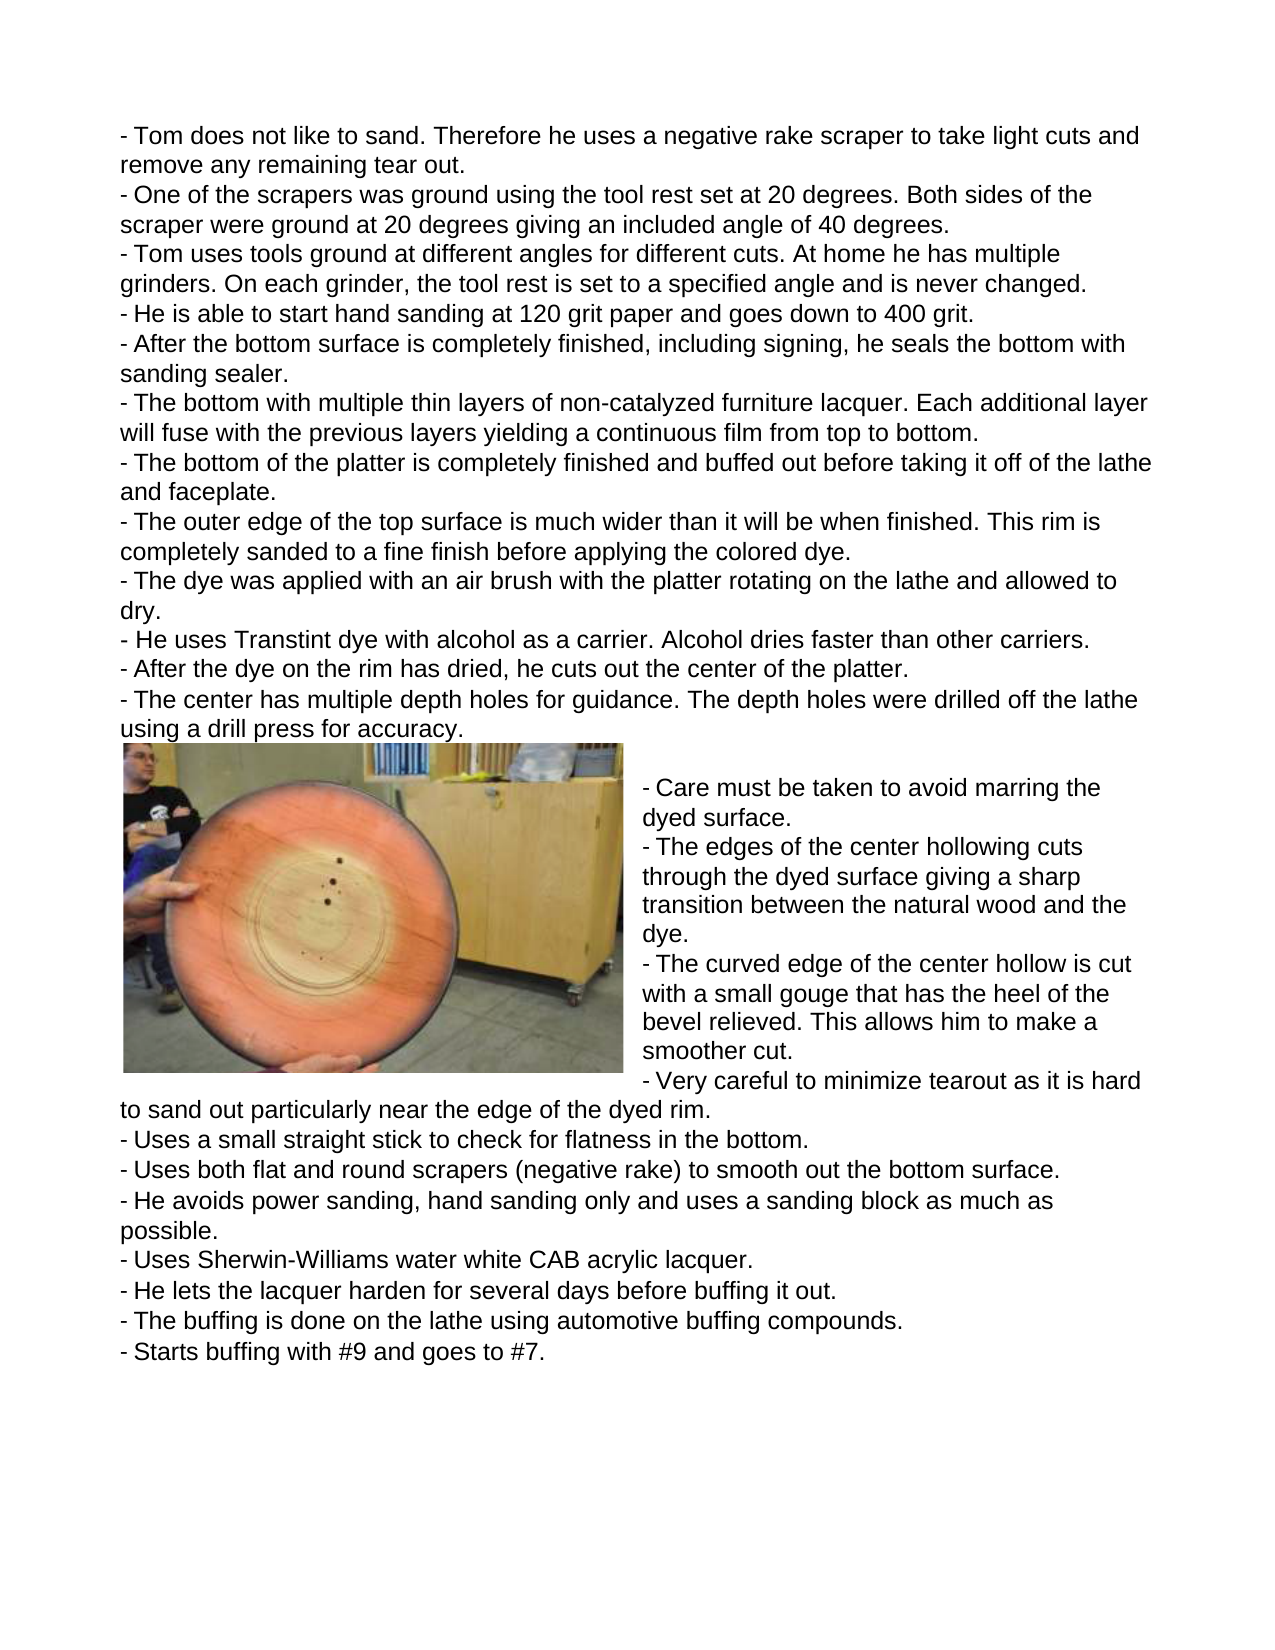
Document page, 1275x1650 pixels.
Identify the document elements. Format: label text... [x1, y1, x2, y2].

text - After the dye on the rim has dried, he cuts out the center of the platter. [120, 653, 1155, 684]
text - He is able to start hand sanding at 120 grit paper and goes down to 400 grit. [120, 298, 1155, 328]
text - The dye was applied with an air brush with the platter rotating on the lathe and allowed to dry. [120, 565, 1155, 625]
text - He lets the lacquer harden for several days before buffing it out. [120, 1275, 1155, 1305]
text - Tom uses tools ground at different angles for different cuts. At home he has multiple grinders. On each grinder, the tool rest is set to a specified angle and is never changed. [120, 238, 1155, 298]
text - The buffing is done on the lathe using automotive buffing compounds. [120, 1305, 1155, 1336]
text - Uses both flat and round scrapers (negative rake) to smooth out the bottom surface. [120, 1154, 1155, 1185]
text - Uses Sherwin-Williams water white CAB acrylic lacquer. [120, 1244, 1155, 1275]
text - The outer edge of the top surface is much wider than it will be when finished. This rim is completely sanded to a fine finish before applying the colored dye. [120, 506, 1155, 565]
text - Care must be taken to avoid marring the dyed surface. [624, 772, 1155, 831]
text - Tom does not like to sand. Therefore he uses a negative rake scraper to take light cuts and remove any remaining tear out. [120, 120, 1155, 179]
text - Starts buffing with #9 and goes to #7. [120, 1336, 1155, 1366]
text - Uses a small straight stick to check for flatness in the bottom. [120, 1124, 1155, 1154]
text - After the bottom surface is completely finished, including signing, he seals the bottom with sanding sealer. [120, 328, 1155, 388]
text - He avoids power sanding, hand sanding only and uses a sanding block as much as possible. [120, 1185, 1155, 1244]
text - The bottom of the platter is completely finished and buffed out before taking it off of the lathe and faceplate. [120, 447, 1155, 506]
text - One of the scrapers was ground using the tool rest set at 20 degrees. Both sides of the scraper were ground at 20 degrees giving an included angle of 40 degrees. [120, 179, 1155, 238]
text - The center has multiple depth holes for guidance. The depth holes were drilled off the lathe using a drill press for accuracy. [120, 684, 1155, 743]
text - Very careful to minimize tearout as it is hard to sand out particularly near the edge of the dyed rim. [120, 1065, 1155, 1124]
text - He uses Transtint dye with alcohol as a carrier. Alcohol dries faster than other carriers. [120, 625, 1155, 653]
text - The bottom with multiple thin layers of non-catalyzed furniture lacquer. Each additional layer will fuse with the previous layers yielding a continuous film from top to bottom. [120, 388, 1155, 447]
text - The edges of the center hollowing cuts through the dyed surface giving a sharp transition between the natural wood and the dye. [624, 831, 1155, 948]
text - The curved edge of the center hollow is cut with a small gouge that has the heel of the bevel relieved. This allows him to make a smoother cut. [624, 948, 1155, 1065]
